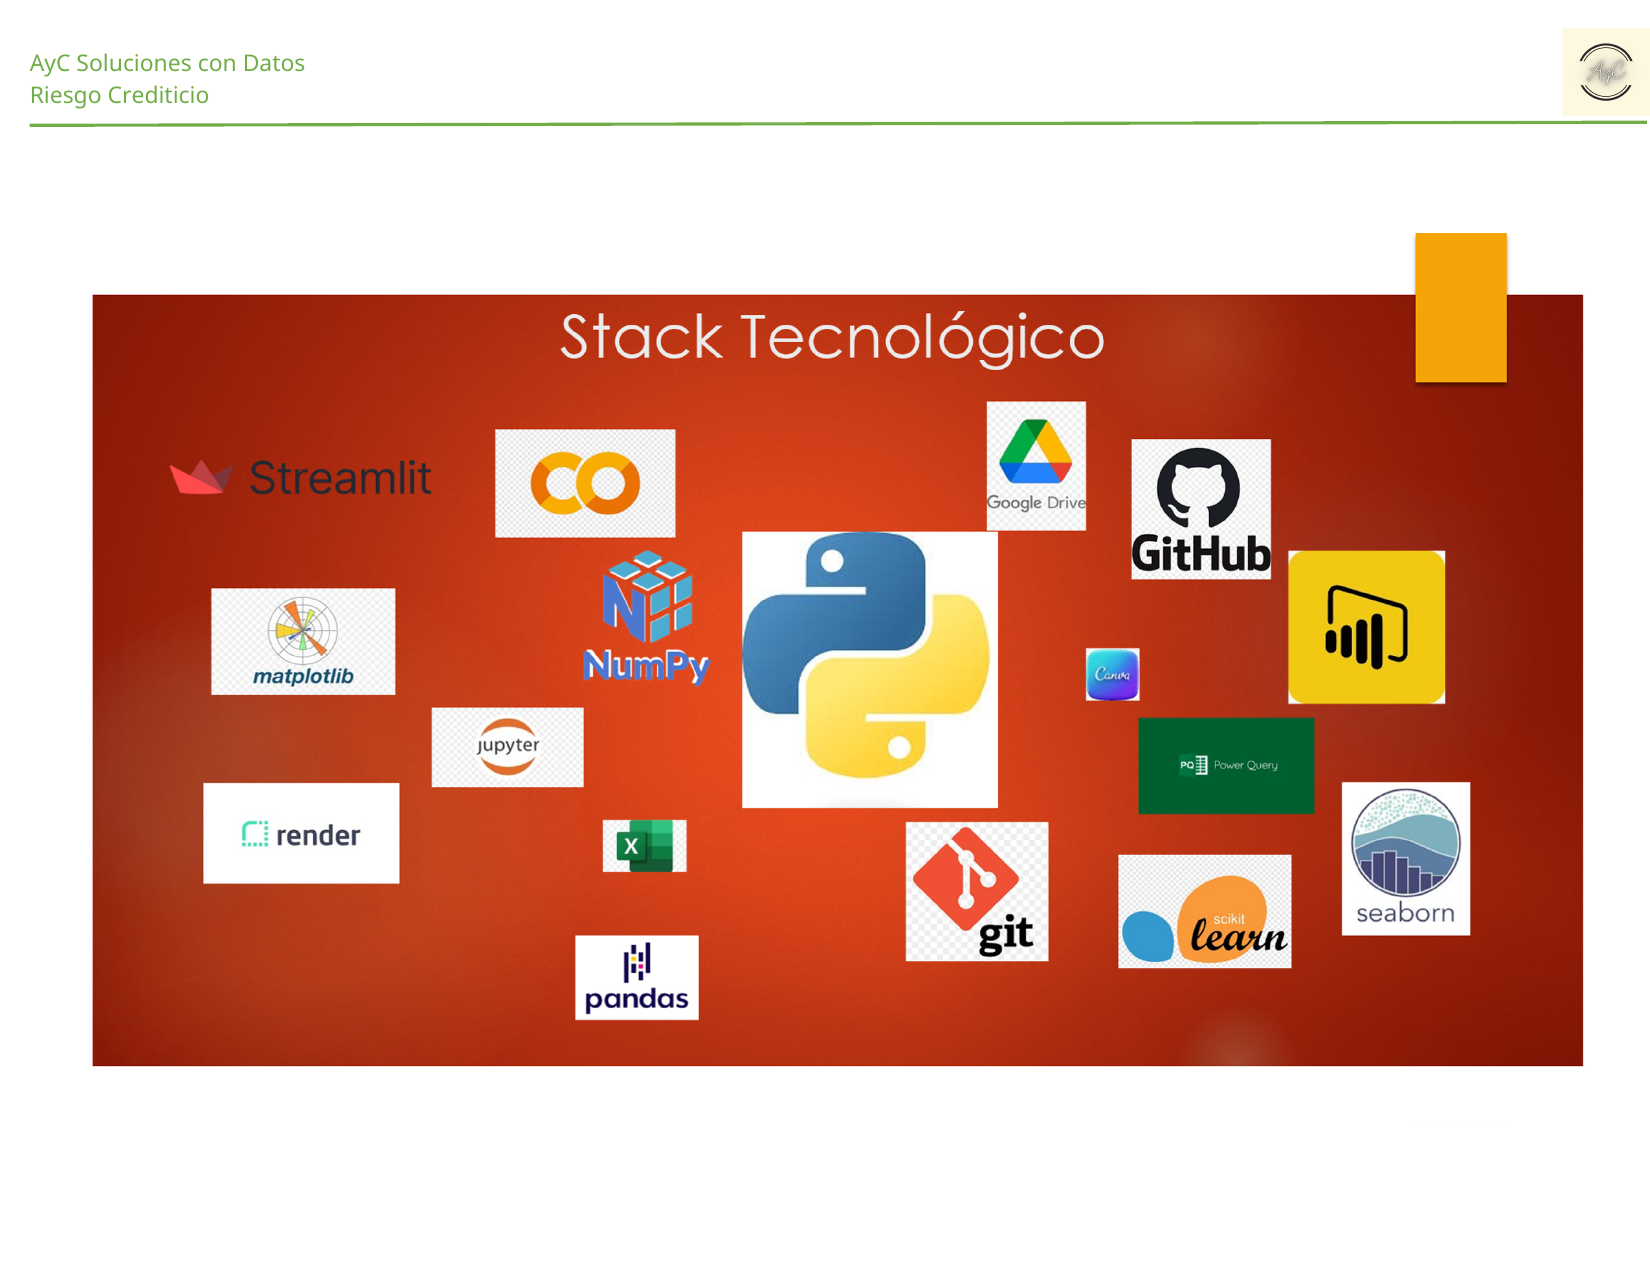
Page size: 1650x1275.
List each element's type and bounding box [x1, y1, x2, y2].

picture [1562, 28, 1650, 116]
picture [29, 233, 1647, 1128]
